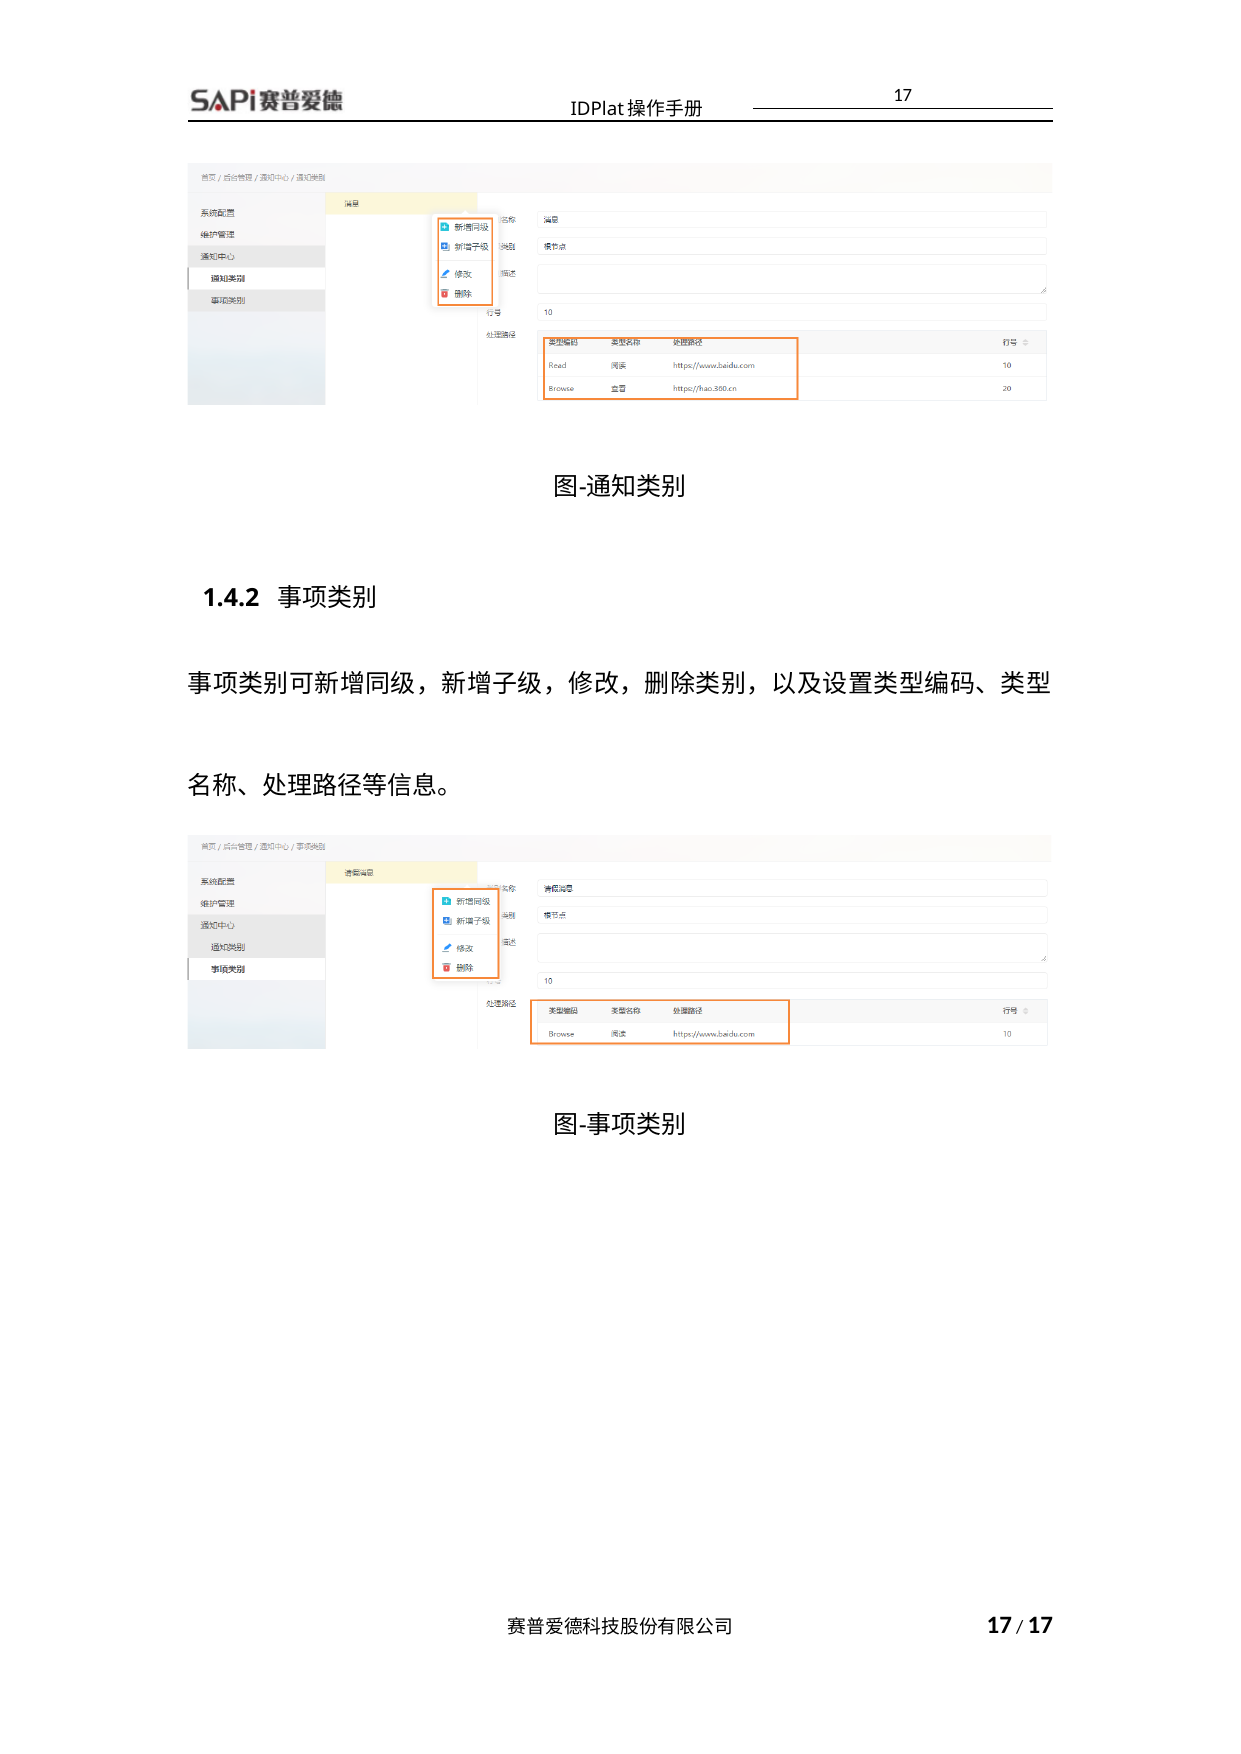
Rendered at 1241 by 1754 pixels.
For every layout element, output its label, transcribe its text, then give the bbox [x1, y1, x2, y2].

picture [187, 163, 1053, 405]
text 图-事项类别 [187, 1089, 1053, 1157]
text 图-通知类别 [187, 451, 1053, 519]
subtitle 事项类别 [202, 562, 1053, 630]
picture [187, 82, 346, 116]
text 事项类别可新增同级，新增子级，修改，删除类别，以及设置类型编码、类型名称、处理路径等信息。 [187, 648, 1053, 818]
picture [187, 835, 1052, 1049]
